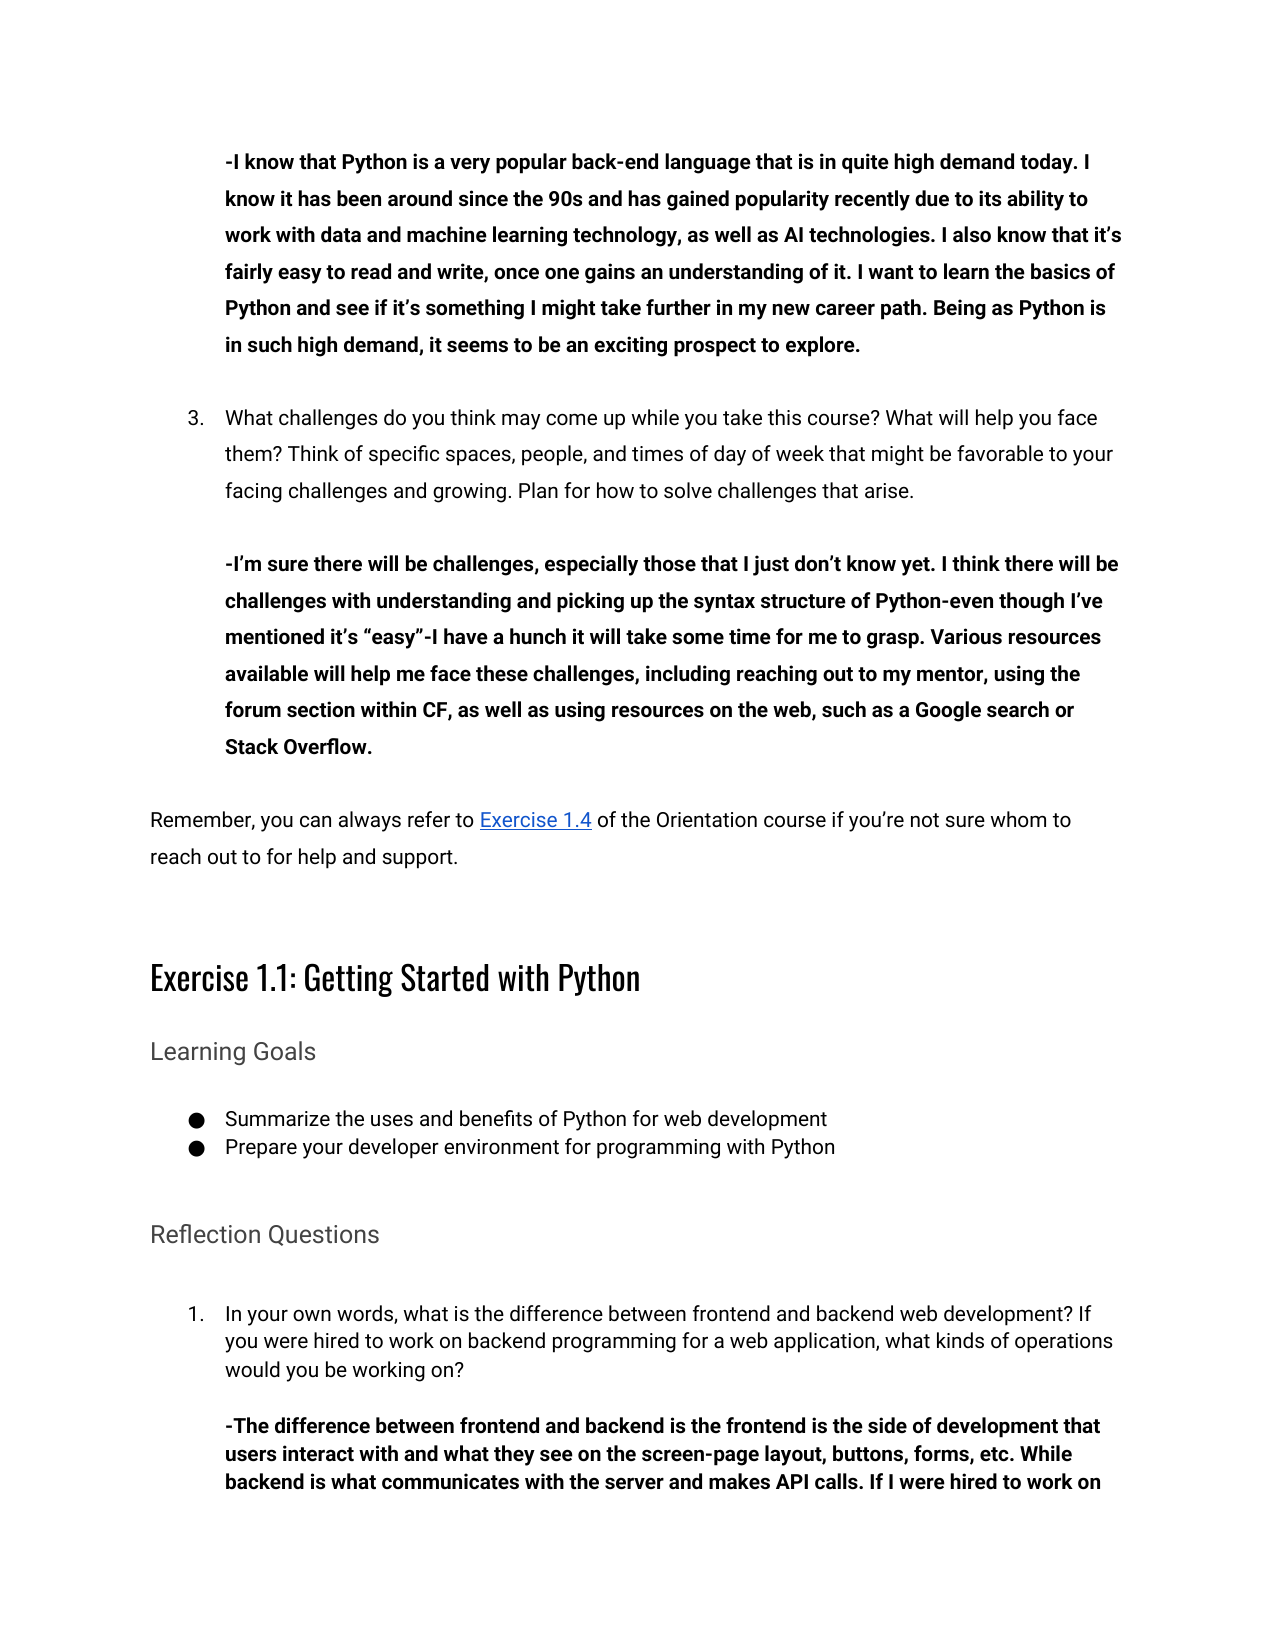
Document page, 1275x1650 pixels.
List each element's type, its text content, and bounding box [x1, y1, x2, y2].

text Remember, you can always refer to Exercise 1.4 of the Orientation course if you’re not sure whom to reach out to for help and support. [150, 808, 1125, 869]
list Prepare your developer environment for programming with Python [187, 1135, 1125, 1159]
list What challenges do you think may come up while you take this course? What will help you face them? Think of specific spaces, people, and times of day of week that might be favorable to your facing challenges and growing. Plan for how to solve challenges that arise. [187, 406, 1125, 503]
list Summarize the uses and benefits of Python for web development [187, 1107, 1125, 1131]
subtitle Reflection Questions [150, 1220, 1125, 1249]
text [225, 1414, 1125, 1494]
subtitle Exercise 1.1: Getting Started with Python [150, 951, 1125, 1001]
list In your own words, what is the difference between frontend and backend web development? If you were hired to work on backend programming for a web application, what kinds of operations would you be working on? [187, 1302, 1125, 1382]
text -I’m sure there will be challenges, especially those that I just don’t know yet. I think there will be challenges with understanding and picking up the syntax structure of Python-even though I’ve mentioned it’s “easy”-I have a hunch it will take some time for me to grasp. Various resources available will help me face these challenges, including reaching out to my mentor, using the forum section within CF, as well as using resources on the web, such as a Google search or Stack Overflow. [225, 552, 1125, 759]
subtitle Learning Goals [150, 1037, 1125, 1066]
text -I know that Python is a very popular back-end language that is in quite high demand today. I know it has been around since the 90s and has gained popularity recently due to its ability to work with data and machine learning technology, as well as AI technologies. I also know that it’s fairly easy to read and write, once one gains an understanding of it. I want to learn the basics of Python and see if it’s something I might take further in my new career path. Being as Python is in such high demand, it seems to be an exciting prospect to explore. [225, 150, 1125, 357]
